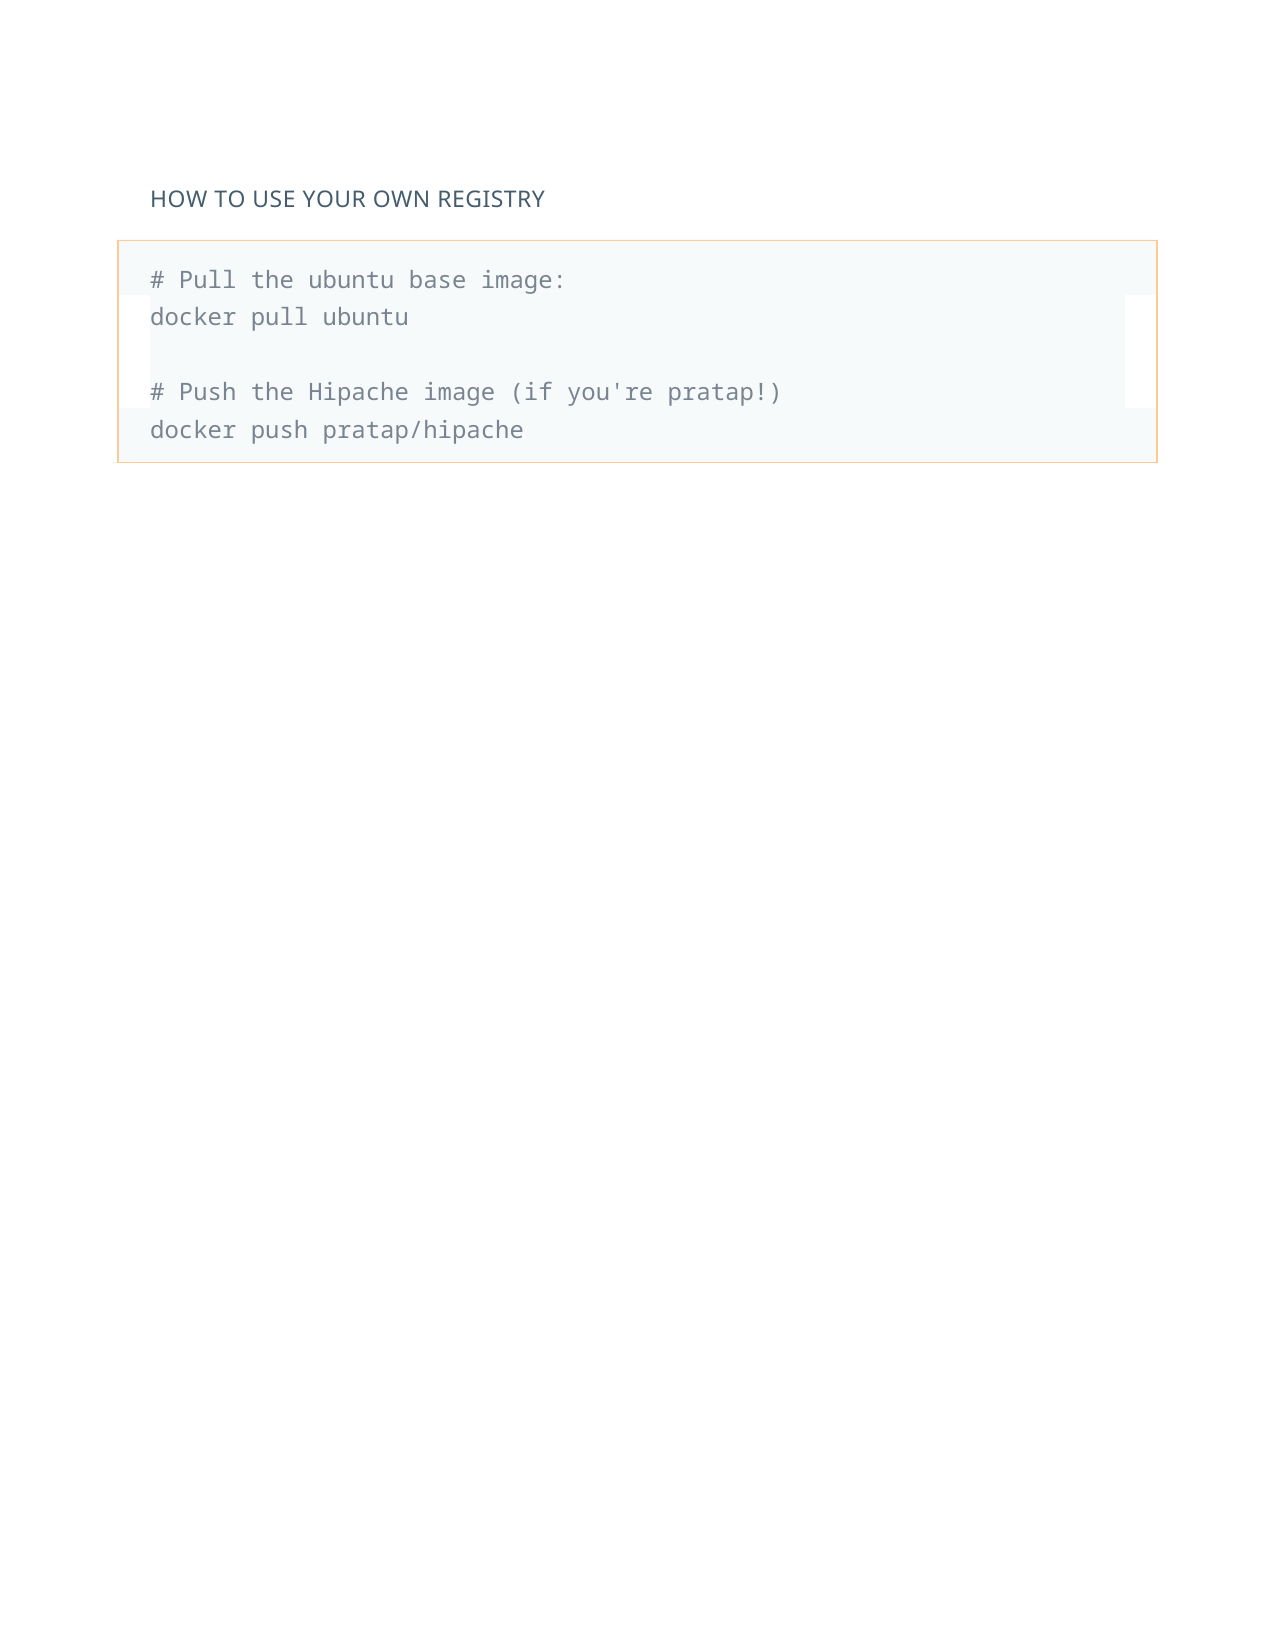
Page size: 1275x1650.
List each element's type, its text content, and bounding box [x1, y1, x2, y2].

text HOW TO USE YOUR OWN REGISTRY [150, 150, 1125, 214]
text docker push pratap/hipache [119, 389, 1156, 462]
text docker pull ubuntu [150, 295, 1125, 333]
text # Pull the ubuntu base image: [119, 241, 1156, 295]
text # Push the Hipache image (if you're pratap!) [150, 370, 1125, 389]
